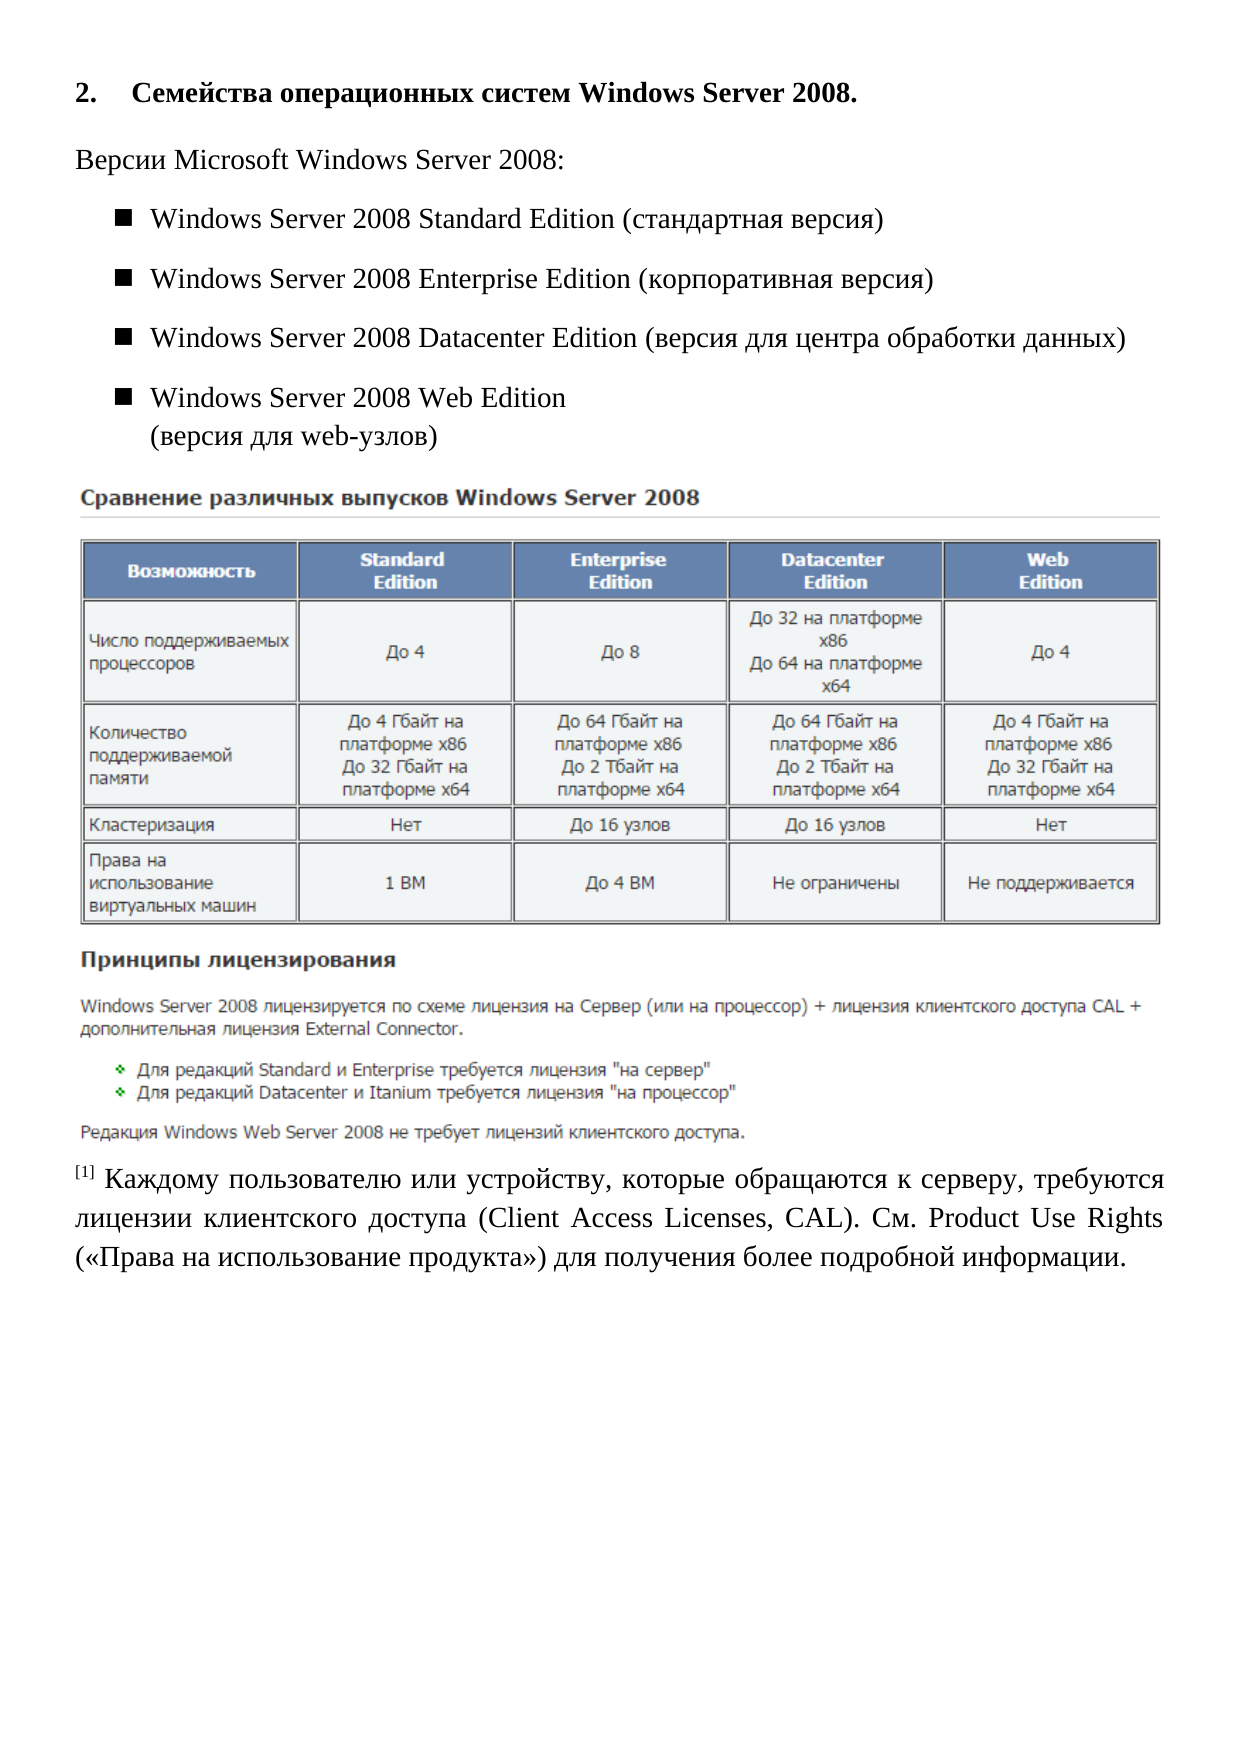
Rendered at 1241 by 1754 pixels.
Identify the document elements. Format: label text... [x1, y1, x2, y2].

text Версии Microsoft Windows Server 2008: [75, 142, 1165, 176]
list Windows Server 2008 Standard Edition (стандартная версия) [112, 201, 1165, 235]
list Семейства операционных систем Windows Server 2008. [75, 75, 1165, 108]
list Windows Server 2008 Datacenter Edition (версия для центра обработки данных) [112, 320, 1165, 354]
list Windows Server 2008 Web Edition (версия для web-узлов) [112, 380, 1165, 452]
list Windows Server 2008 Enterprise Edition (корпоративная версия) [112, 261, 1165, 294]
picture [75, 477, 1166, 1157]
text [1] Каждому пользователю или устройству, которые обращаются к серверу, требуются лицензии клиентского доступа (Client Access Licenses, CAL). См. Product Use Rights («Права на использование продукта») для получения более подробной информации. [75, 1157, 1165, 1272]
